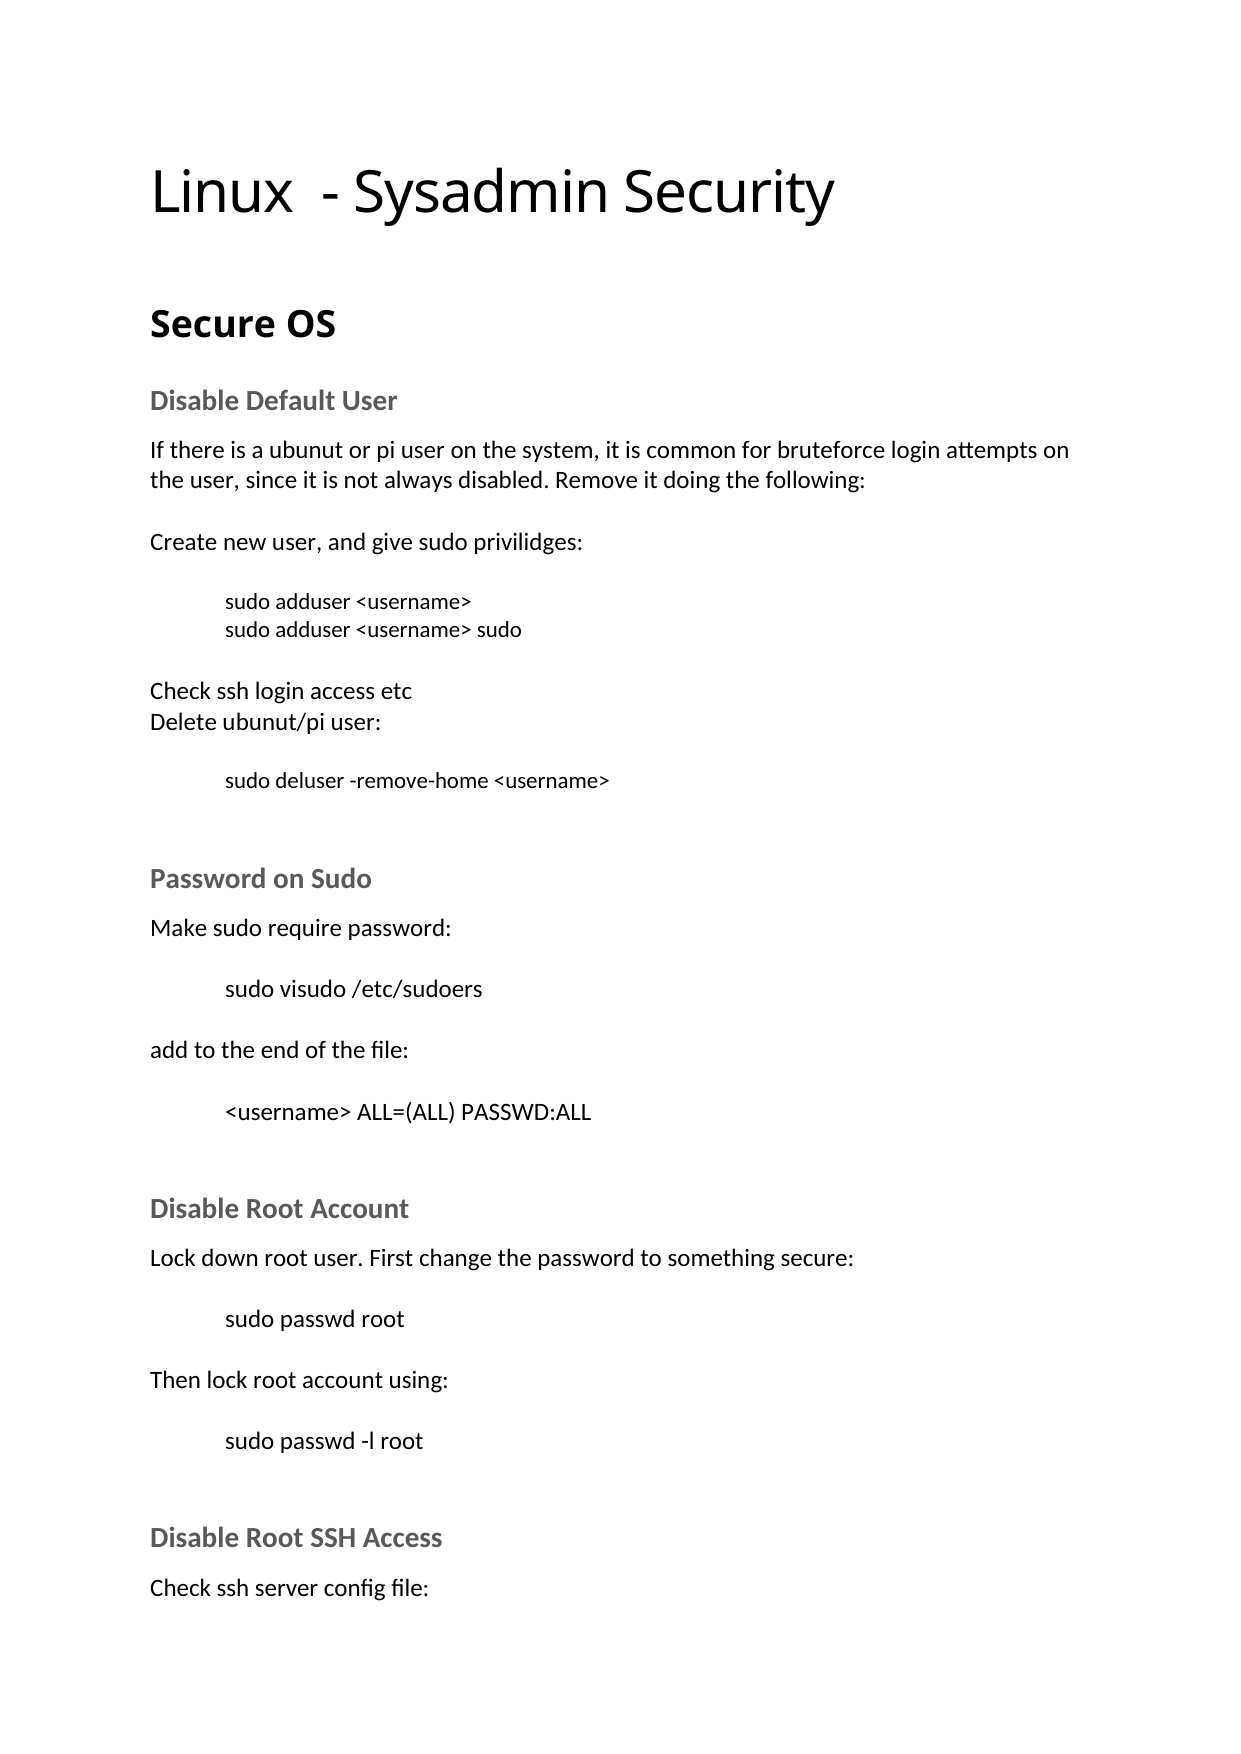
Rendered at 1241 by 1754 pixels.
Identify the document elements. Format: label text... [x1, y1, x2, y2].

text sudo visudo /etc/sudoers [150, 973, 1090, 1004]
text add to the end of the file: [150, 1034, 1090, 1065]
text <username> ALL=(ALL) PASSWD:ALL [150, 1096, 1090, 1126]
subtitle Password on Sudo [150, 860, 1090, 896]
text Lock down root user. First change the password to something secure: [150, 1242, 1090, 1272]
text sudo passwd -l root [150, 1425, 1090, 1456]
text sudo adduser <username> [150, 587, 1090, 615]
list sudo adduser <username> sudo [225, 615, 1090, 643]
subtitle Secure OS [150, 297, 1090, 348]
list sudo deluser -remove-home <username> [225, 766, 1090, 794]
text Check ssh server config file: [150, 1572, 1090, 1602]
text If there is a ubunut or pi user on the system, it is common for bruteforce login attempts on the user, since it is not always disabled. Remove it doing the following: [150, 434, 1090, 495]
subtitle Disable Default User [150, 382, 1090, 417]
text Create new user, and give sudo privilidges: [150, 526, 1090, 556]
subtitle Disable Root Account [150, 1190, 1090, 1225]
text Then lock root account using: [150, 1364, 1090, 1394]
text sudo passwd root [150, 1303, 1090, 1333]
text Check ssh login access etc [150, 675, 1090, 706]
text Make sudo require password: [150, 912, 1090, 943]
subtitle Disable Root SSH Access [150, 1519, 1090, 1555]
title Linux - Sysadmin Security [150, 150, 1090, 229]
text Delete ubunut/pi user: [150, 706, 1090, 736]
